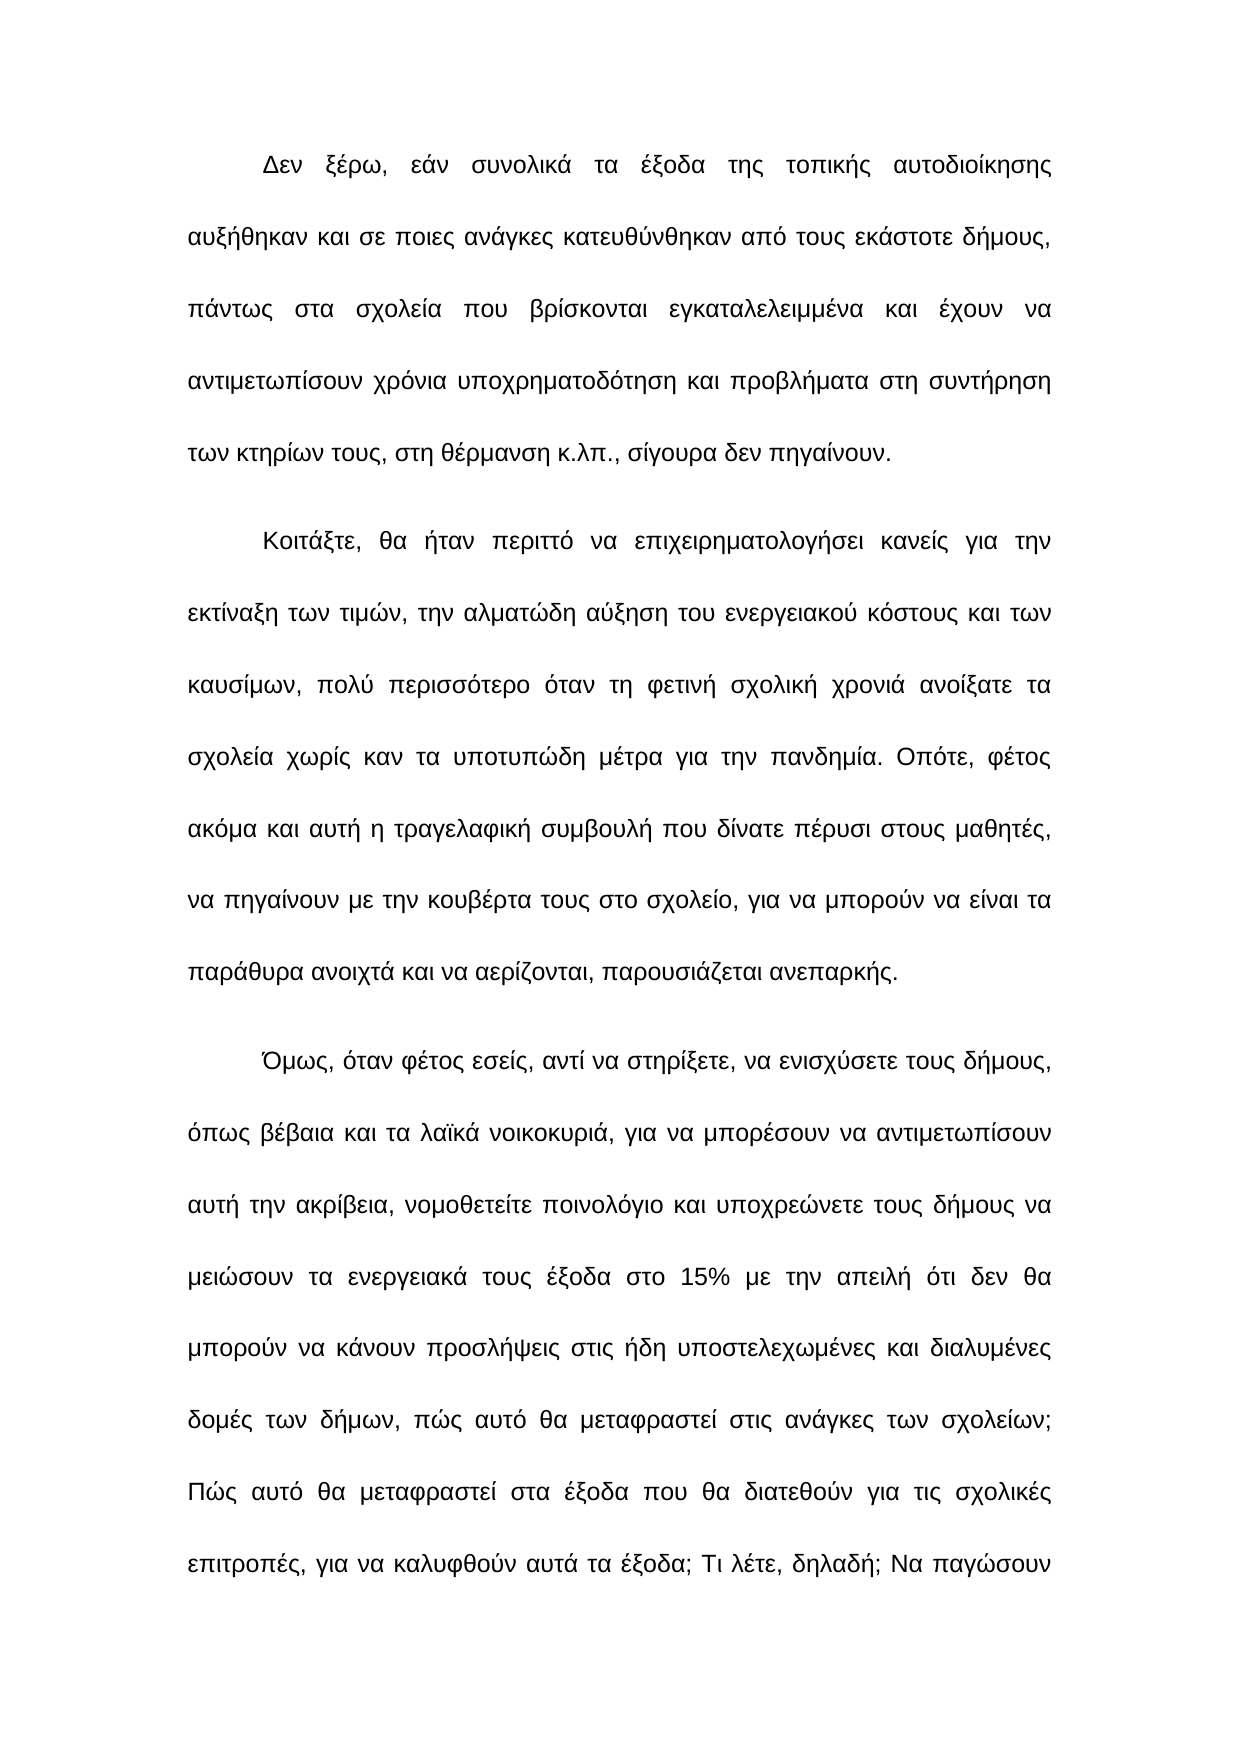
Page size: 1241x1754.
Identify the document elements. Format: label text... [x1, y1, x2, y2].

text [187, 1046, 1053, 1578]
text Δεν ξέρω, εάν συνολικά τα έξοδα της τοπικής αυτοδιοίκησης αυξήθηκαν και σε ποιες ανάγκες κατευθύνθηκαν από τους εκάστοτε δήμους, πάντως στα σχολεία που βρίσκονται εγκαταλελειμμένα και έχουν να αντιμετωπίσουν χρόνια υποχρηματοδότηση και προβλήματα στη συντήρηση των κτηρίων τους, στη θέρμανση κ.λπ., σίγουρα δεν πηγαίνουν. [187, 150, 1053, 466]
text Κοιτάξτε, θα ήταν περιττό να επιχειρηματολογήσει κανείς για την εκτίναξη των τιμών, την αλματώδη αύξηση του ενεργειακού κόστους και των καυσίμων, πολύ περισσότερο όταν τη φετινή σχολική χρονιά ανοίξατε τα σχολεία χωρίς καν τα υποτυπώδη μέτρα για την πανδημία. Οπότε, φέτος ακόμα και αυτή η τραγελαφική συμβουλή που δίνατε πέρυσι στους μαθητές, να πηγαίνουν με την κουβέρτα τους στο σχολείο, για να μπορούν να είναι τα παράθυρα ανοιχτά και να αερίζονται, παρουσιάζεται ανεπαρκής. [187, 526, 1053, 986]
